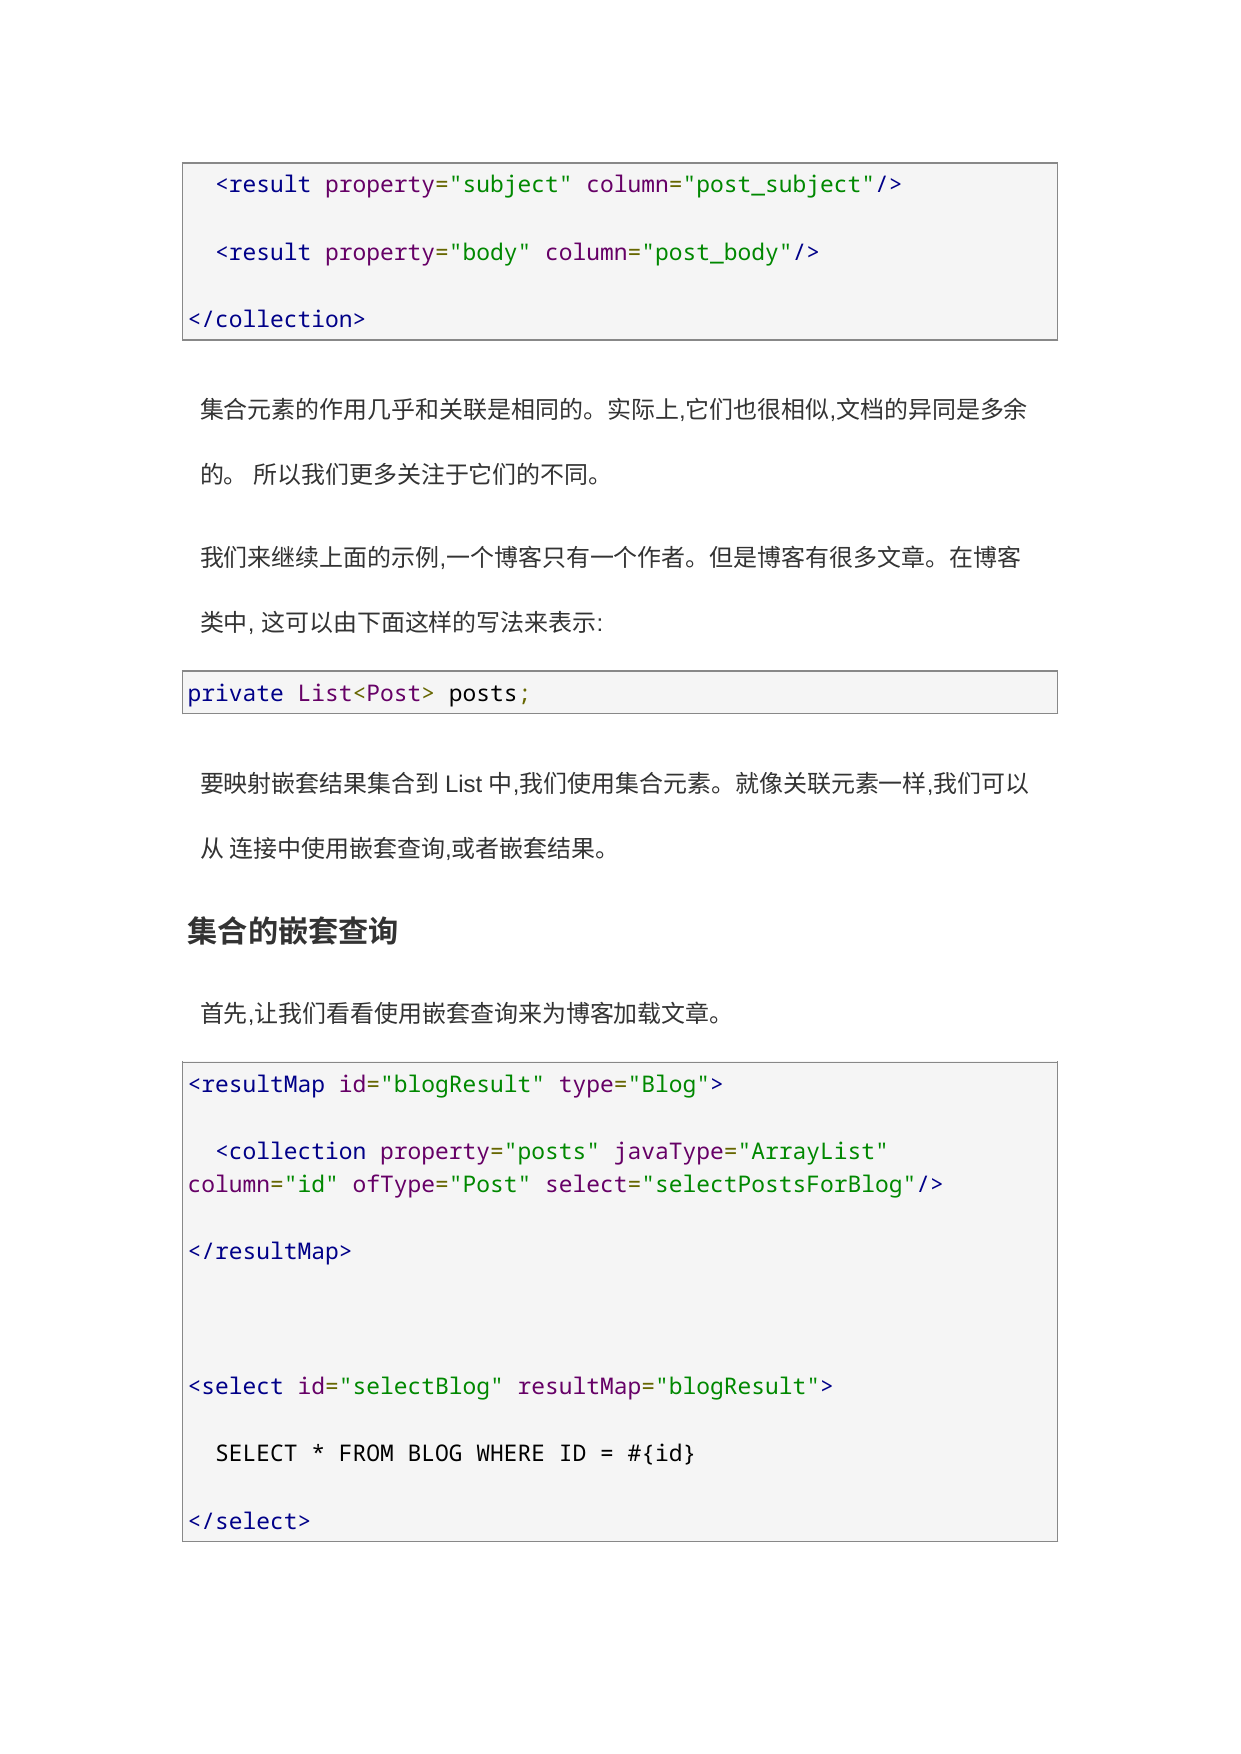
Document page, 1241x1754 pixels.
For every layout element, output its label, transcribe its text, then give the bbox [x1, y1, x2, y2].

text </resultMap> [183, 1229, 1057, 1267]
text <resultMap id="blogResult" type="Blog"> [183, 1063, 1057, 1100]
text 要映射嵌套结果集合到 List 中,我们使用集合元素。就像关联元素一样,我们可以从 连接中使用嵌套查询,或者嵌套结果。 [200, 749, 1041, 879]
text <result property="body" column="post_body"/> [183, 229, 1057, 268]
subtitle 集合的嵌套查询 [187, 897, 1053, 962]
text </collection> [183, 297, 1057, 339]
text 首先,让我们看看使用嵌套查询来为博客加载文章。 [200, 979, 1041, 1044]
text <result property="subject" column="post_subject"/> [183, 164, 1057, 200]
text 我们来继续上面的示例,一个博客只有一个作者。但是博客有很多文章。在博客类中, 这可以由下面这样的写法来表示: [200, 523, 1041, 653]
text <collection property="posts" javaType="ArrayList" column="id" ofType="Post" select="selectPostsForBlog"/> [183, 1129, 1057, 1199]
text private List<Post> posts; [183, 672, 1057, 713]
text <select id="selectBlog" resultMap="blogResult"> [183, 1363, 1057, 1402]
text 集合元素的作用几乎和关联是相同的。实际上,它们也很相似,文档的异同是多余的。 所以我们更多关注于它们的不同。 [200, 376, 1041, 506]
text </select> [183, 1498, 1057, 1541]
text SELECT * FROM BLOG WHERE ID = #{id} [183, 1431, 1057, 1469]
